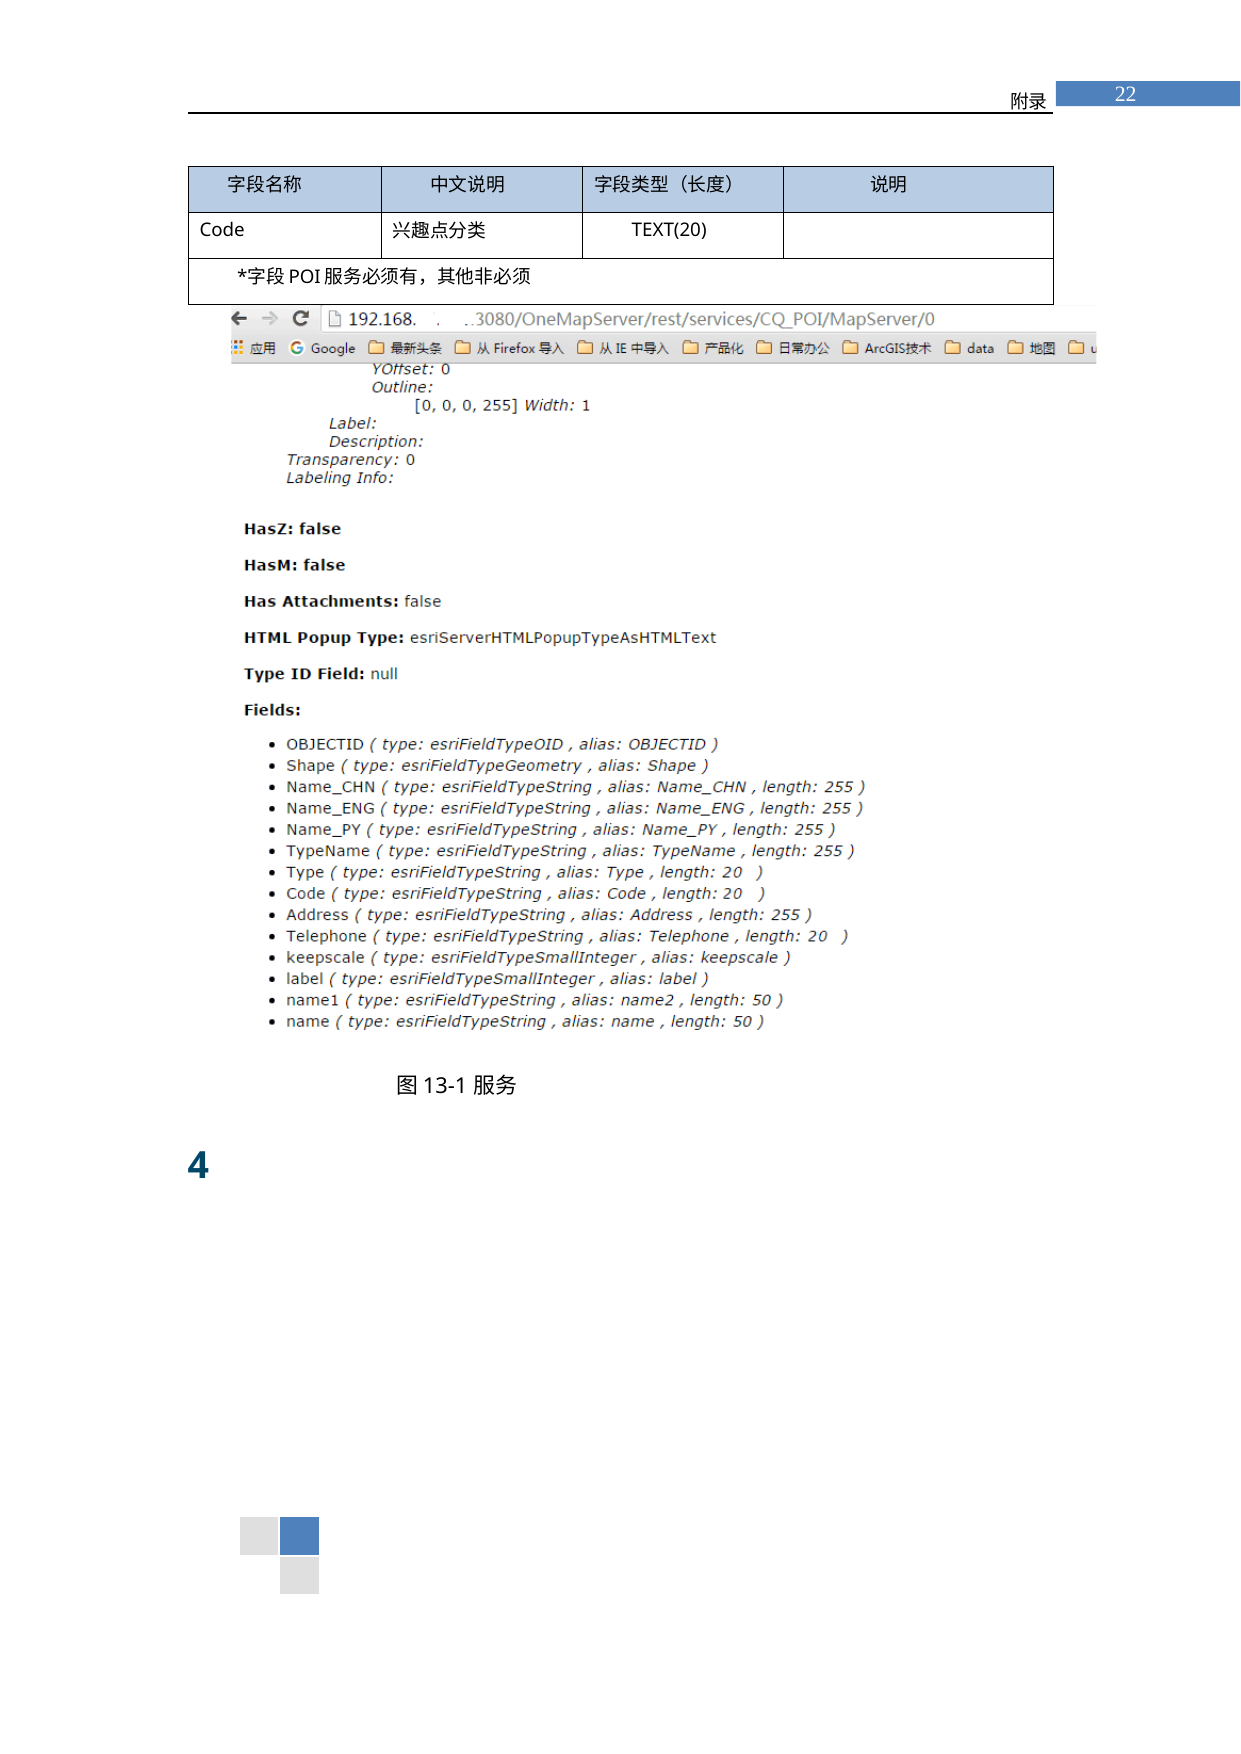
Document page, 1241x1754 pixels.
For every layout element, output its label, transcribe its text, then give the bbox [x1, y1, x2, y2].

table_header 字段名称 [189, 167, 381, 212]
table_cell *字段POI服务必须有，其他非必须 [189, 259, 1053, 304]
table_cell TEXT(20) [583, 213, 783, 258]
table_cell 兴趣点分类 [382, 213, 582, 258]
table_header 说明 [784, 167, 1053, 212]
table_header 中文说明 [382, 167, 582, 212]
table_cell Code [189, 213, 381, 258]
table_header 字段类型（长度） [583, 167, 783, 212]
picture [231, 305, 1097, 1047]
table_cell [784, 213, 1053, 258]
text 图13-1 服务 [187, 1067, 1053, 1100]
